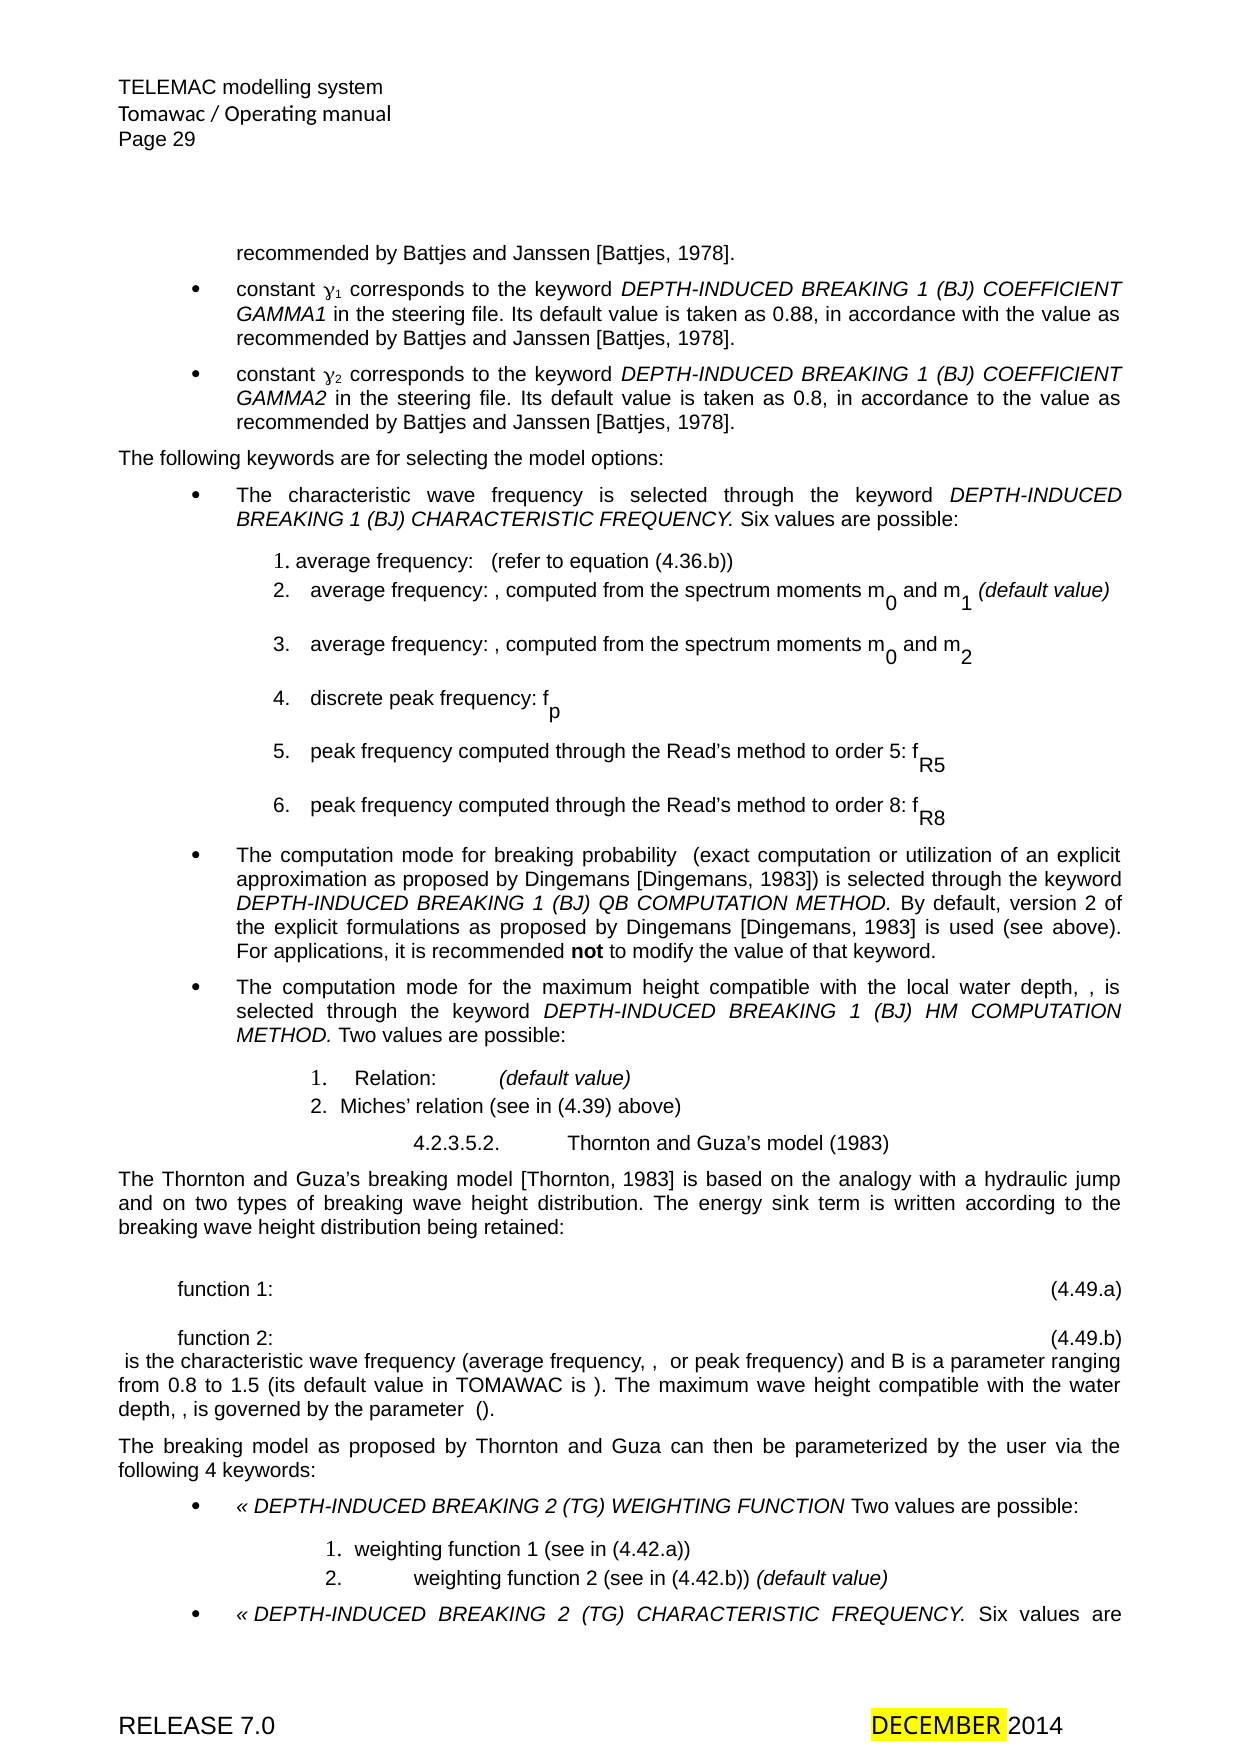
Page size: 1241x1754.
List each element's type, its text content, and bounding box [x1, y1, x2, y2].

text The following keywords are for selecting the model options: [118, 446, 1122, 470]
text is the characteristic wave frequency (average frequency, , or peak frequency) and B is a parameter ranging from 0.8 to 1.5 (its default value in TOMAWAC is ). The maximum wave height compatible with the water depth, , is governed by the parameter (). [118, 1349, 1122, 1421]
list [192, 241, 1122, 265]
list The computation mode for breaking probability (exact computation or utilization of an explicit approximation as proposed by Dingemans [Dingemans, 1983]) is selected through the keyword DEPTH-INDUCED BREAKING 1 (BJ) QB COMPUTATION METHOD. By default, version 2 of the explicit formulations as proposed by Dingemans [Dingemans, 1983] is used (see above). For applications, it is recommended not to modify the value of that keyword. [192, 842, 1122, 962]
list constant 2 corresponds to the keyword DEPTH-INDUCED BREAKING 1 (BJ) COEFFICIENT GAMMA2 in the steering file. Its default value is taken as 0.8, in accordance to the value as recommended by Battjes and Janssen [Battjes, 1978]. [192, 362, 1122, 434]
list The characteristic wave frequency is selected through the keyword DEPTH-INDUCED BREAKING 1 (BJ) CHARACTERISTIC FREQUENCY. Six values are possible: [192, 483, 1122, 531]
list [192, 1602, 1122, 1626]
list Relation: (default value) [310, 1063, 1122, 1090]
text function 1: (4.49.a) [118, 1276, 1122, 1300]
text The Thornton and Guza’s breaking model [Thornton, 1983] is based on the analogy with a hydraulic jump and on two types of breaking wave height distribution. The energy sink term is written according to the breaking wave height distribution being retained: [118, 1167, 1122, 1239]
list « DEPTH-INDUCED BREAKING 2 (TG) WEIGHTING FUNCTION Two values are possible: [192, 1494, 1122, 1518]
list peak frequency computed through the Read’s method to order 5: fR5 [273, 739, 1122, 776]
list weighting function 1 (see in (4.42.a)) [325, 1535, 1122, 1561]
list average frequency: (refer to equation (4.36.b)) [273, 547, 1122, 574]
list The computation mode for the maximum height compatible with the local water depth, , is selected through the keyword DEPTH-INDUCED BREAKING 1 (BJ) HM COMPUTATION METHOD. Two values are possible: [192, 975, 1122, 1047]
list peak frequency computed through the Read’s method to order 8: fR8 [273, 793, 1122, 830]
list average frequency: , computed from the spectrum moments m0 and m1 (default value) [273, 578, 1122, 615]
list Thornton and Guza’s model (1983) [413, 1131, 1122, 1154]
list weighting function 2 (see in (4.42.b)) (default value) [325, 1565, 1122, 1589]
list discrete peak frequency: fp [273, 685, 1122, 722]
text function 2: (4.49.b) [118, 1325, 1122, 1349]
list Miches’ relation (see in (4.39) above) [310, 1094, 1122, 1118]
text The breaking model as proposed by Thornton and Guza can then be parameterized by the user via the following 4 keywords: [118, 1434, 1122, 1482]
list constant 1 corresponds to the keyword DEPTH-INDUCED BREAKING 1 (BJ) COEFFICIENT GAMMA1 in the steering file. Its default value is taken as 0.88, in accordance with the value as recommended by Battjes and Janssen [Battjes, 1978]. [192, 277, 1122, 349]
list average frequency: , computed from the spectrum moments m0 and m2 [273, 632, 1122, 669]
